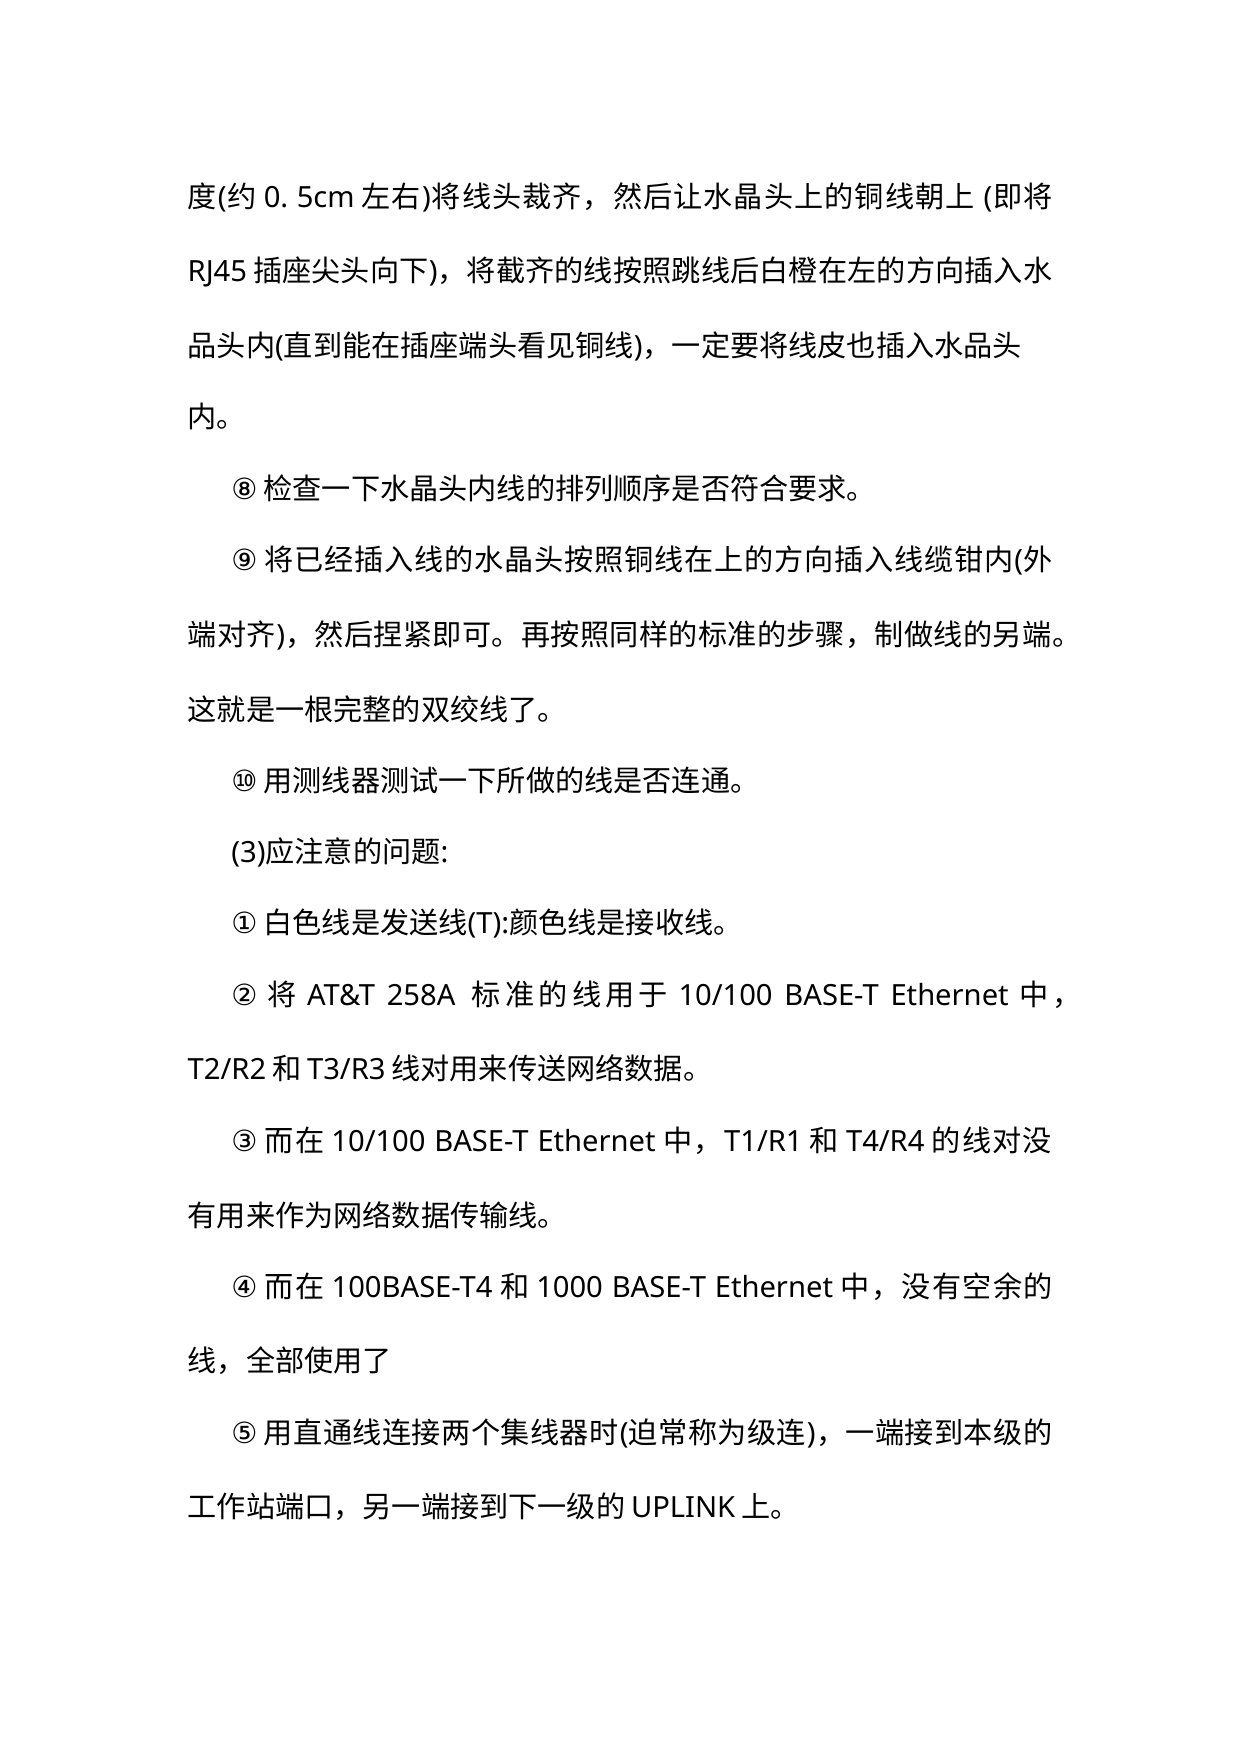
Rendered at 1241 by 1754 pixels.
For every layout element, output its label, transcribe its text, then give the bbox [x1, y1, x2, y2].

text ⑨将已经插入线的水晶头按照铜线在上的方向插入线缆钳内(外端对齐)，然后捏紧即可。再按照同样的标准的步骤，制做线的另端。这就是一根完整的双绞线了。 [187, 525, 1053, 740]
text ⑤用直通线连接两个集线器时(迫常称为级连)，一端接到本级的工作站端口，另一端接到下一级的UPLINK上。 [187, 1398, 1053, 1538]
text ⑩用测线器测试一下所做的线是否连通。 [187, 746, 1053, 811]
text ②将AT&T 258A 标准的线用于10/100 BASE-T Ethernet中，T2/R2和T3/R3线对用来传送网络数据。 [187, 960, 1053, 1100]
text ③而在10/100 BASE-T Ethernet中，T1/R1和T4/R4的线对没有用来作为网络数据传输线。 [187, 1106, 1053, 1246]
text ⑧检查一下水晶头内线的排列顺序是否符合要求。 [187, 454, 1053, 519]
text ①白色线是发送线(T):颜色线是接收线。 [187, 889, 1053, 954]
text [187, 162, 1053, 376]
text (3)应注意的问题: [187, 817, 1053, 882]
text 内。 [187, 383, 1053, 448]
text ④而在100BASE-T4和1000 BASE-T Ethernet中，没有空余的线，全部使用了 [187, 1252, 1053, 1392]
